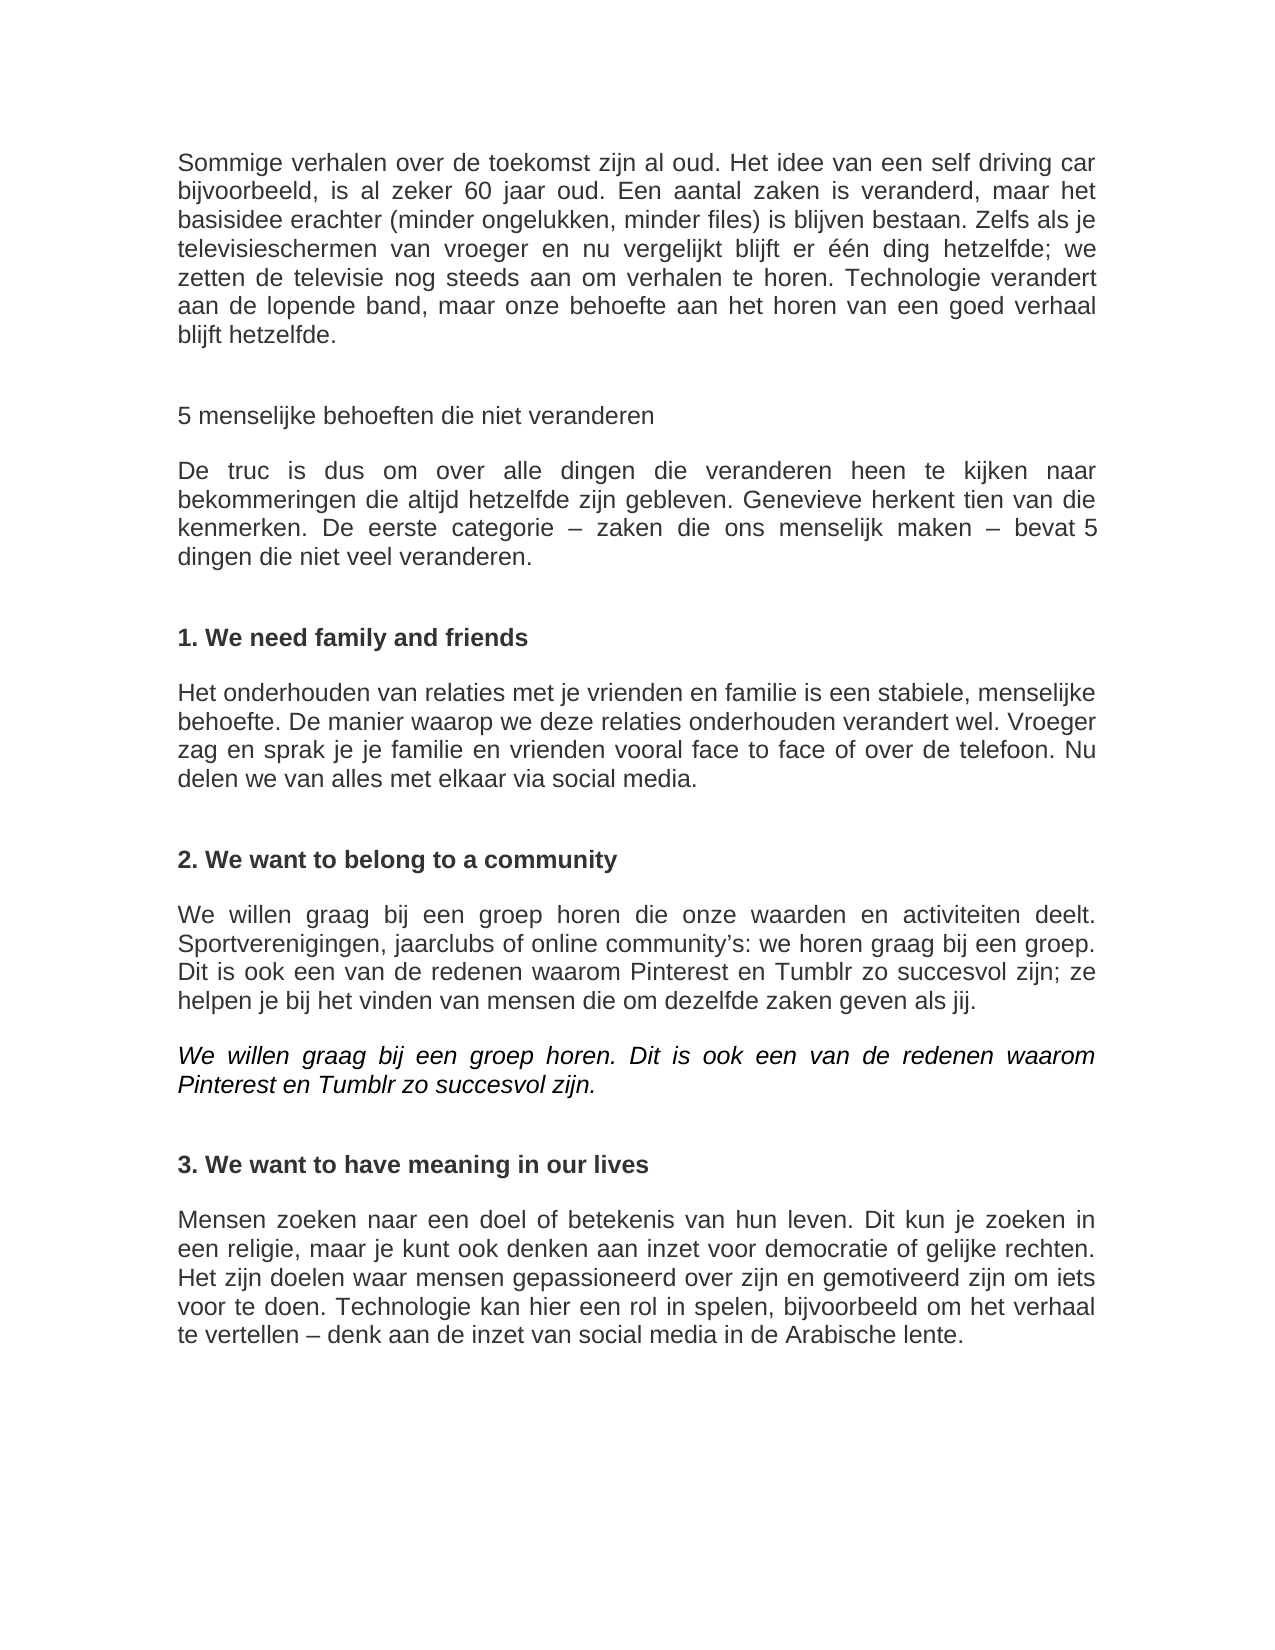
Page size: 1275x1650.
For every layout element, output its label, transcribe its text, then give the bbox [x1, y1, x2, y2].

text Het onderhouden van relaties met je vrienden en familie is een stabiele, menselijke behoefte. De manier waarop we deze relaties onderhouden verandert wel. Vroeger zag en sprak je je familie en vrienden vooral face to face of over de telefoon. Nu delen we van alles met elkaar via social media. [177, 678, 1098, 793]
subtitle 3. We want to have meaning in our lives [177, 1151, 1098, 1179]
subtitle 2. We want to belong to a community [177, 845, 1098, 874]
text De truc is dus om over alle dingen die veranderen heen te kijken naar bekommeringen die altijd hetzelfde zijn gebleven. Genevieve herkent tien van die kenmerken. De eerste categorie – zaken die ons menselijk maken – bevat 5 dingen die niet veel veranderen. [177, 456, 1098, 571]
text We willen graag bij een groep horen die onze waarden en activiteiten deelt. Sportverenigingen, jaarclubs of online community’s: we horen graag bij een groep. Dit is ook een van de redenen waarom Pinterest en Tumblr zo succesvol zijn; ze helpen je bij het vinden van mensen die om dezelfde zaken geven als jij. [177, 900, 1098, 1015]
subtitle 5 menselijke behoeften die niet veranderen [177, 401, 1098, 430]
text Sommige verhalen over de toekomst zijn al oud. Het idee van een self driving car bijvoorbeeld, is al zeker 60 jaar oud. Een aantal zaken is veranderd, maar het basisidee erachter (minder ongelukken, minder files) is blijven bestaan. Zelfs als je televisieschermen van vroeger en nu vergelijkt blijft er één ding hetzelfde; we zetten de televisie nog steeds aan om verhalen te horen. Technologie verandert aan de lopende band, maar onze behoefte aan het horen van een goed verhaal blijft hetzelfde. [177, 148, 1098, 349]
text Mensen zoeken naar een doel of betekenis van hun leven. Dit kun je zoeken in een religie, maar je kunt ook denken aan inzet voor democratie of gelijke rechten. Het zijn doelen waar mensen gepassioneerd over zijn en gemotiveerd zijn om iets voor te doen. Technologie kan hier een rol in spelen, bijvoorbeeld om het verhaal te vertellen – denk aan de inzet van social media in de Arabische lente. [177, 1205, 1098, 1349]
text We willen graag bij een groep horen. Dit is ook een van de redenen waarom Pinterest en Tumblr zo succesvol zijn. [177, 1041, 1098, 1098]
subtitle 1. We need family and friends [177, 623, 1098, 652]
